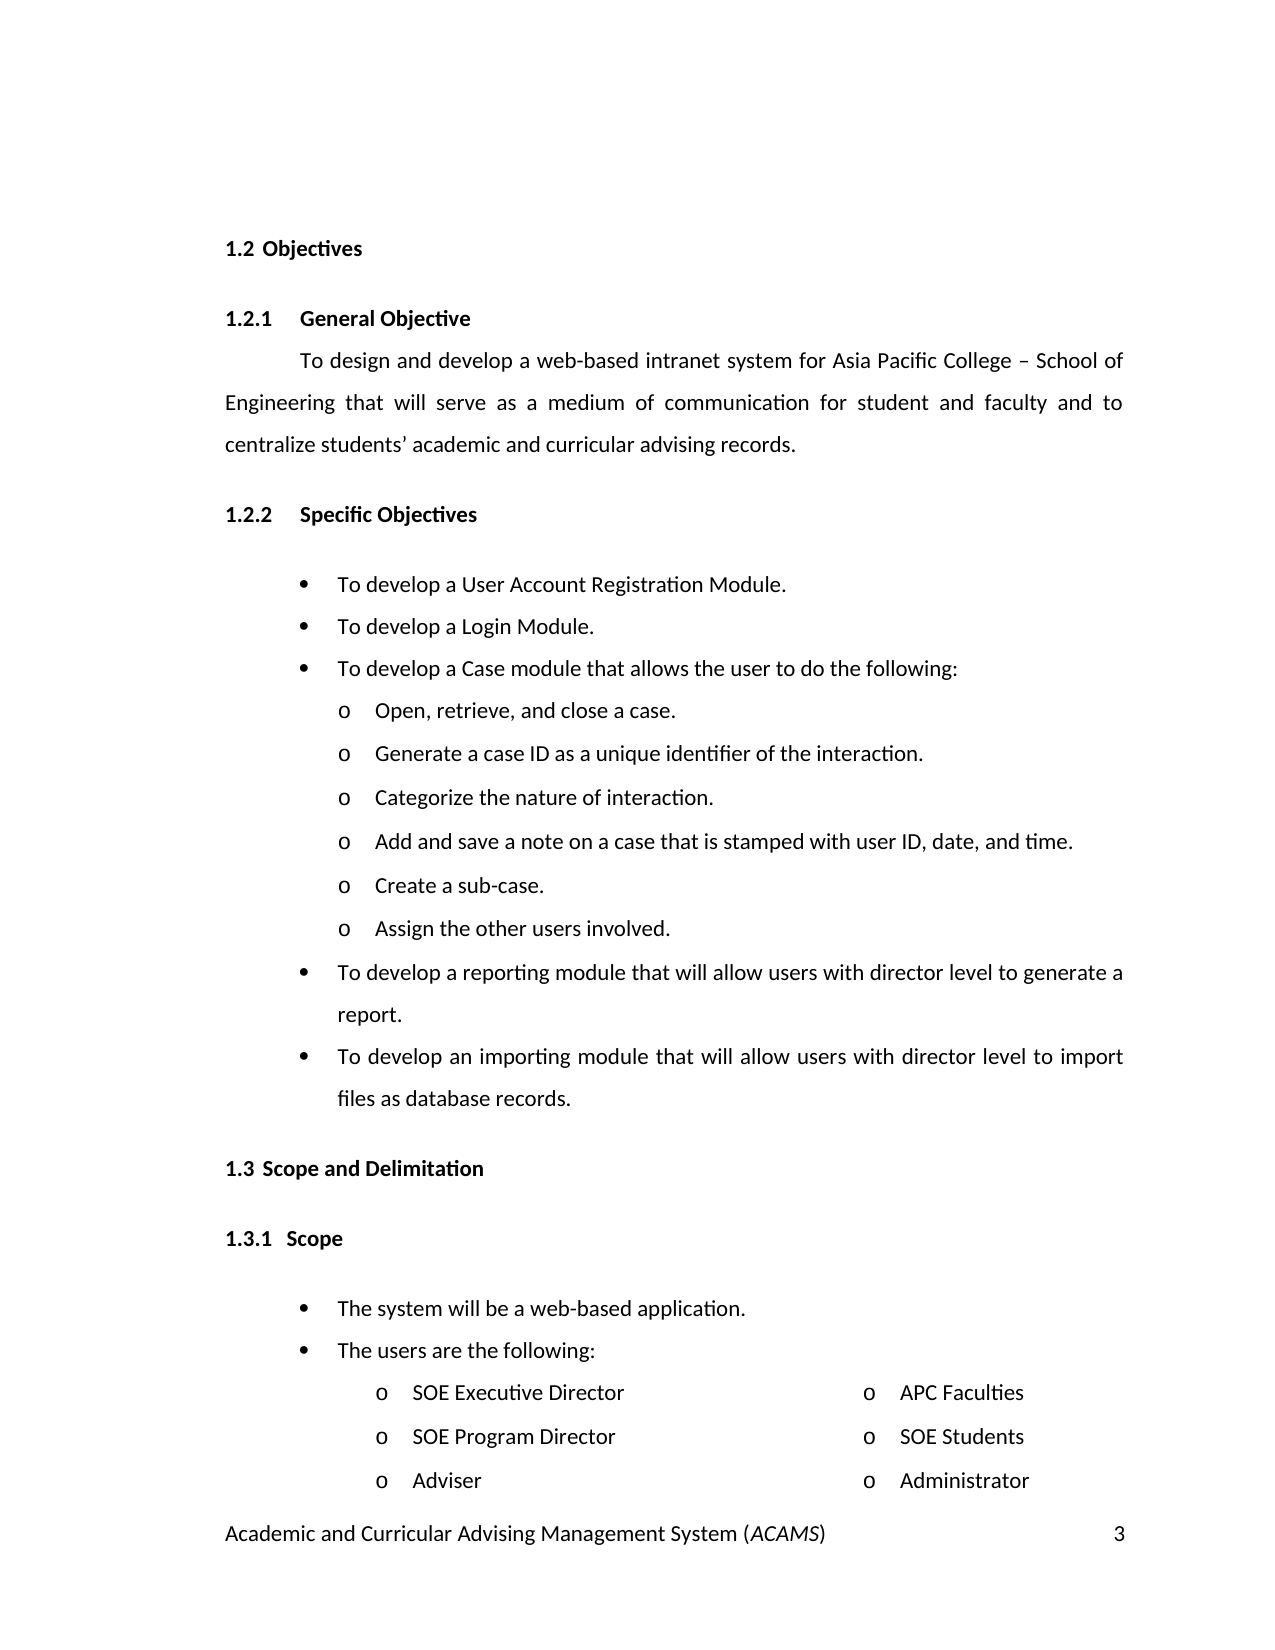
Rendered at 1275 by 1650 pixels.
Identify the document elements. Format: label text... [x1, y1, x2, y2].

list Add and save a note on a case that is stamped with user ID, date, and time. [337, 827, 1125, 856]
list APC Faculties [862, 1378, 1125, 1407]
list SOE Program Director [375, 1422, 637, 1451]
list Open, retrieve, and close a case. [337, 696, 1125, 725]
list To develop a User Account Registration Module. [300, 570, 1125, 598]
list Scope and Delimitation [225, 1154, 1125, 1182]
list To develop a reporting module that will allow users with director level to generate a report. [300, 958, 1125, 1028]
list To develop a Case module that allows the user to do the following: [300, 654, 1125, 682]
list Scope [225, 1224, 1125, 1252]
list Specific Objectives [225, 500, 1125, 528]
list Generate a case ID as a unique identifier of the interaction. [337, 739, 1125, 769]
list Categorize the nature of interaction. [337, 783, 1125, 812]
list SOE Executive Director [375, 1378, 637, 1407]
list To develop a Login Module. [300, 612, 1125, 640]
list Administrator [862, 1466, 1125, 1495]
list The users are the following: [300, 1336, 1125, 1364]
list To develop an importing module that will allow users with director level to import files as database records. [300, 1042, 1125, 1112]
list Objectives [225, 234, 1125, 262]
list General Objective [225, 304, 1125, 332]
list To design and develop a web-based intranet system for Asia Pacific College – School of Engineering that will serve as a medium of communication for student and faculty and to centralize students’ academic and curricular advising records. [225, 346, 1125, 458]
list Assign the other users involved. [337, 914, 1125, 944]
list Adviser [375, 1466, 637, 1495]
list SOE Students [862, 1422, 1125, 1451]
list The system will be a web-based application. [300, 1294, 1125, 1322]
list Create a sub-case. [337, 871, 1125, 900]
